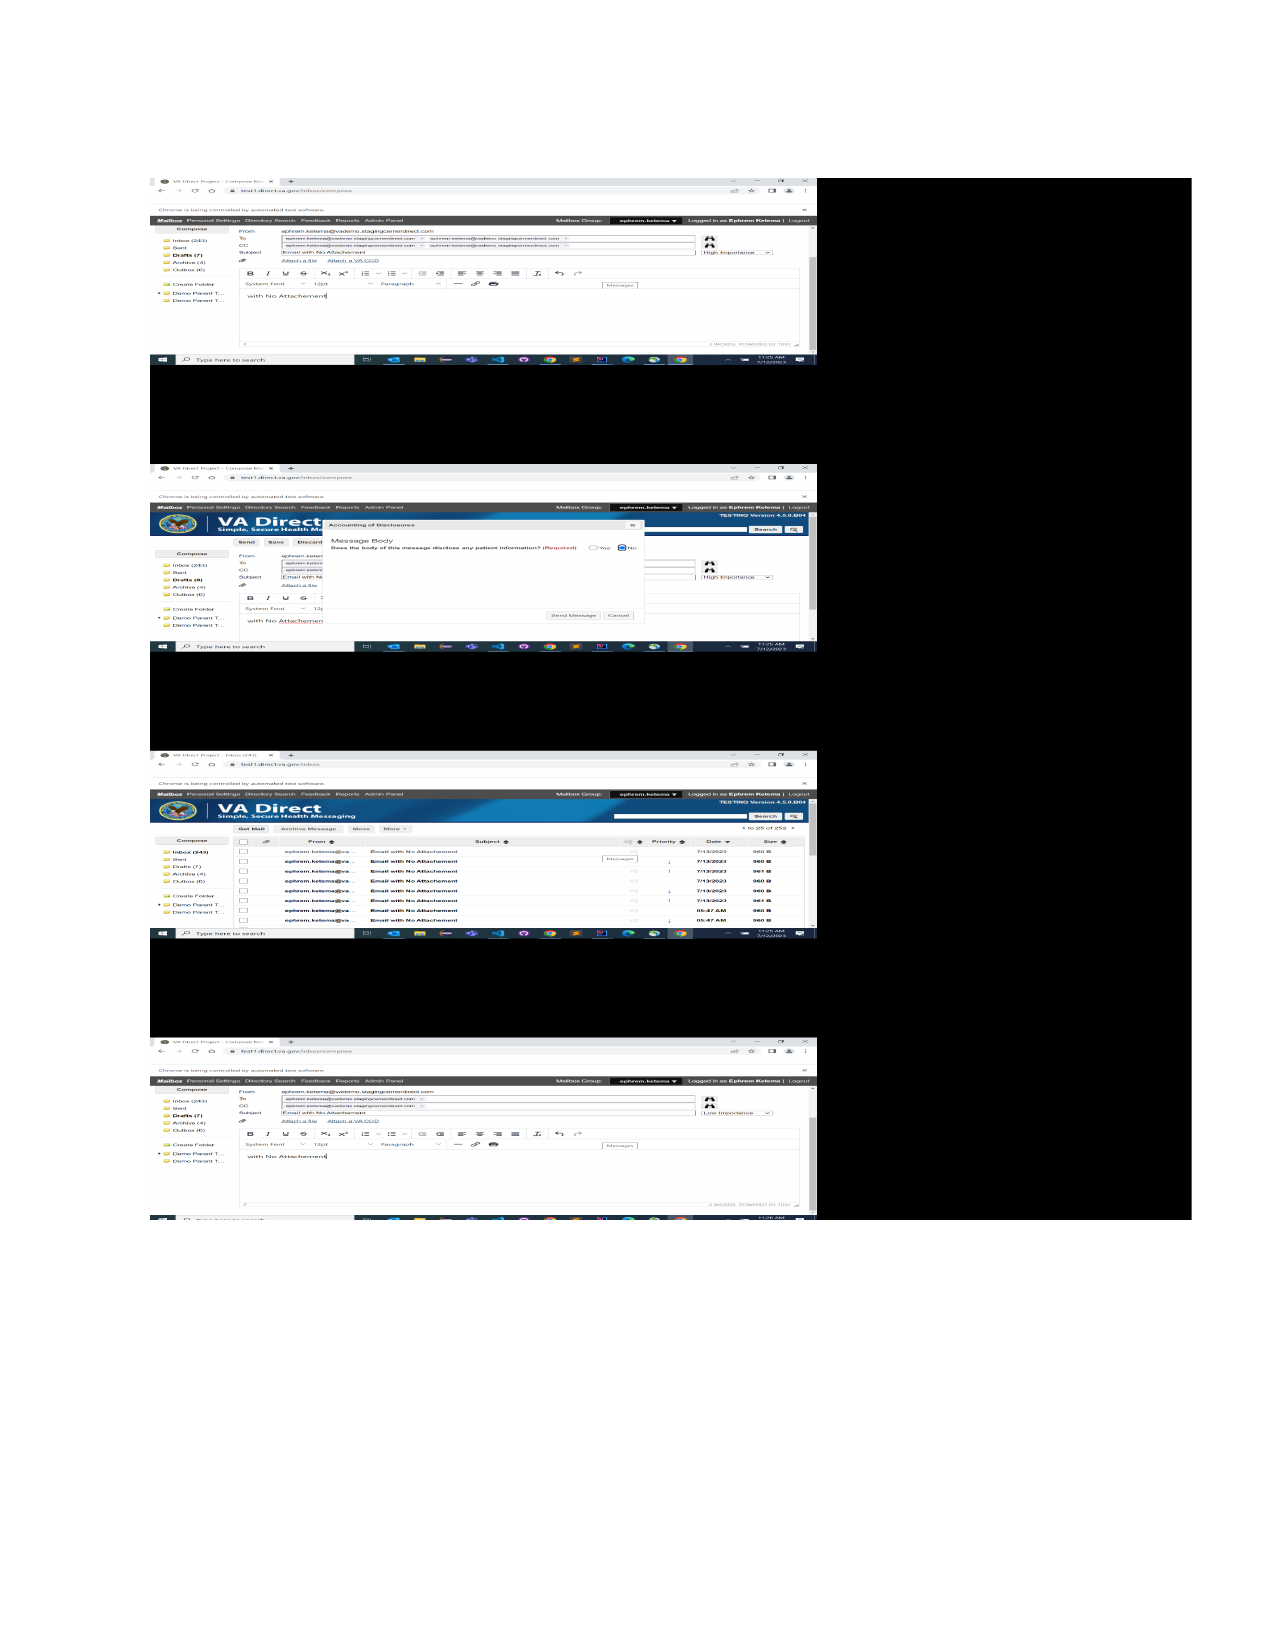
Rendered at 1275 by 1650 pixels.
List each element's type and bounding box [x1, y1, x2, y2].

picture [150, 178, 1192, 1220]
